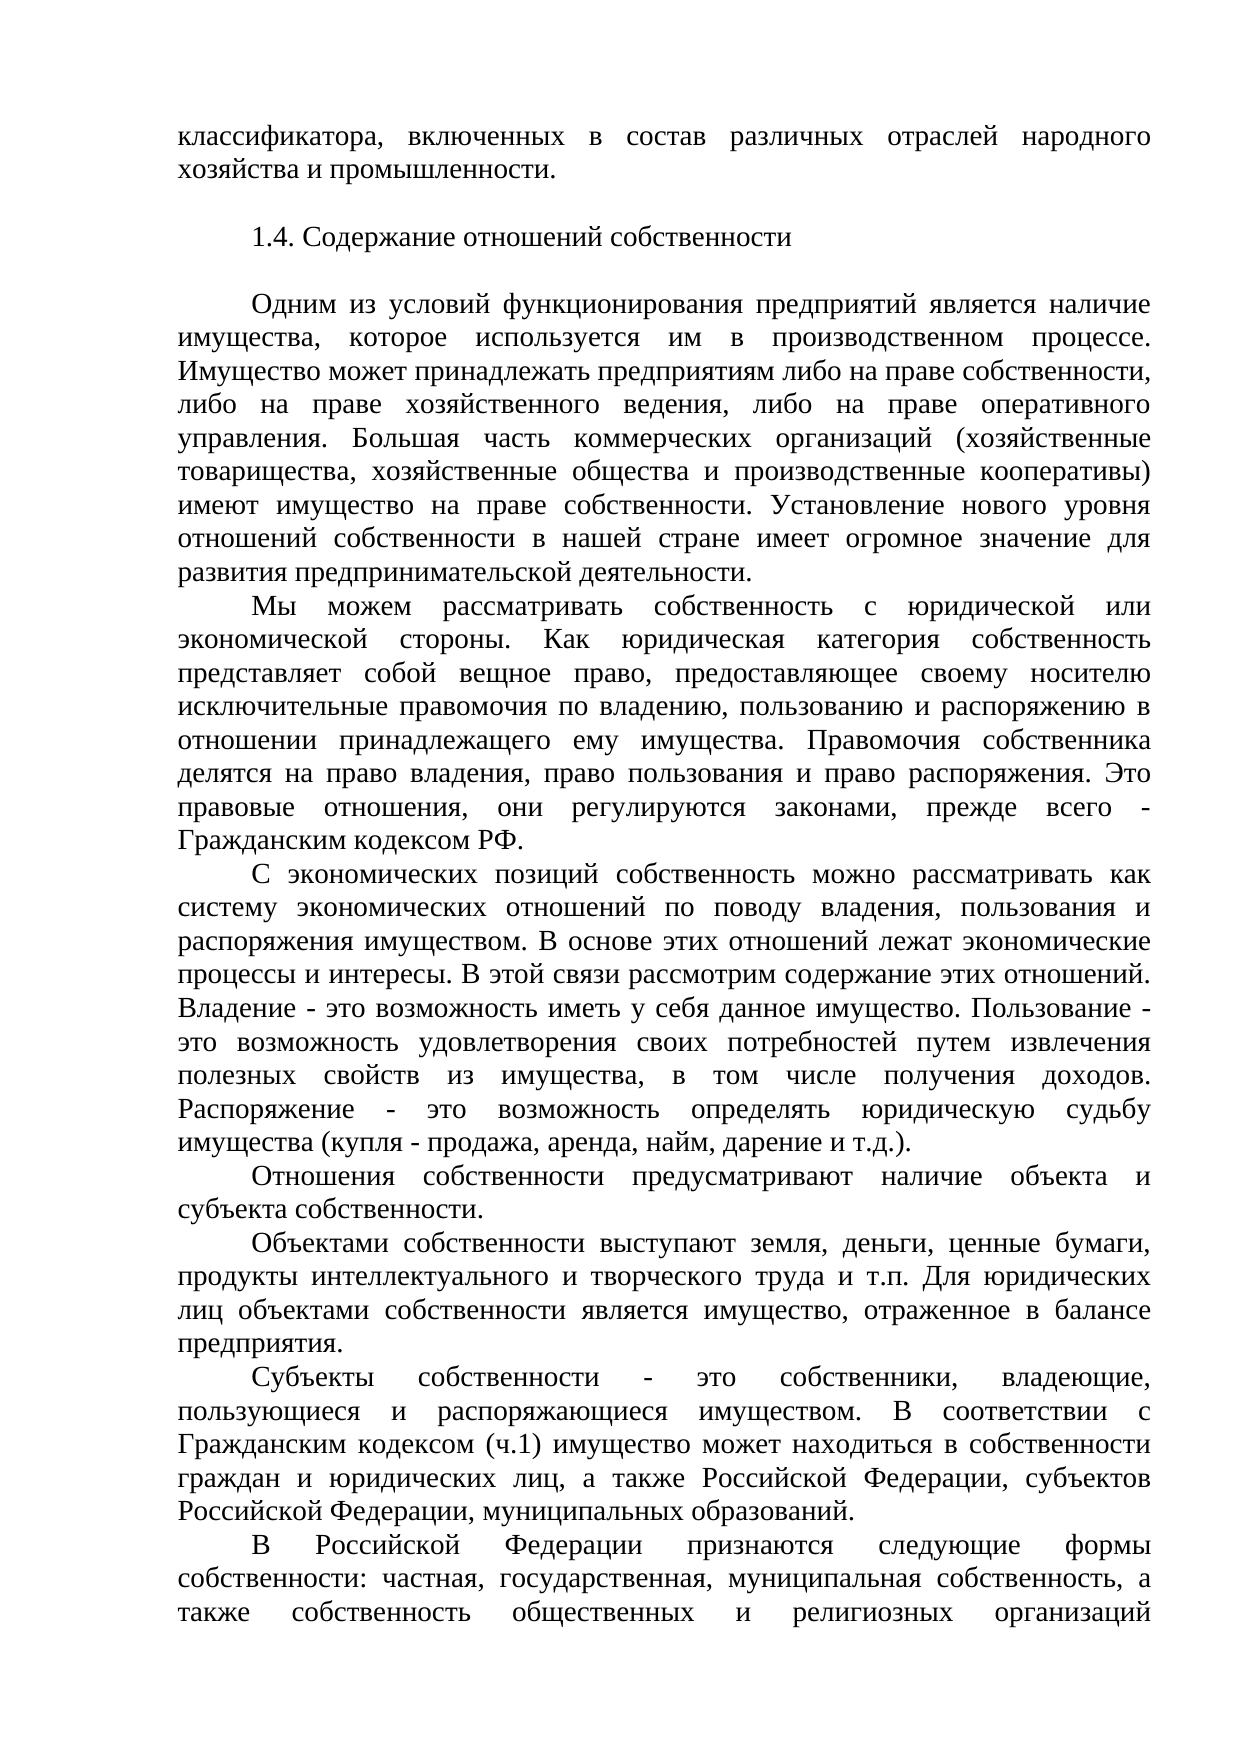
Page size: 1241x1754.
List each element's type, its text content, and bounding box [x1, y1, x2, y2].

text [177, 118, 1152, 185]
text Одним из условий функционирования предприятий является наличие имущества, которое используется им в производственном процессе. Имущество может принадлежать предприятиям либо на праве собственности, либо на праве хозяйственного ведения, либо на праве оперативного управления. Большая часть коммерческих организаций (хозяйственные товарищества, хозяйственные общества и производственные кооперативы) имеют имущество на праве собственности. Установление нового уровня отношений собственности в нашей стране имеет огромное значение для развития предпринимательской деятельности. [177, 286, 1152, 588]
text С экономических позиций собственность можно рассматривать как систему экономических отношений по поводу владения, пользования и распоряжения имуществом. В основе этих отношений лежат экономические процессы и интересы. В этой связи рассмотрим содержание этих отношений. Владение - это возможность иметь у себя данное имущество. Пользование - это возможность удовлетворения своих потребностей путем извлечения полезных свойств из имущества, в том числе получения доходов. Распоряжение - это возможность определять юридическую судьбу имущества (купля - продажа, аренда, найм, дарение и т.д.). [177, 856, 1152, 1158]
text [177, 1527, 1152, 1627]
text Отношения собственности предусматривают наличие объекта и субъекта собственности. [177, 1158, 1152, 1225]
text Объектами собственности выступают земля, деньги, ценные бумаги, продукты интеллектуального и творческого труда и т.п. Для юридических лиц объектами собственности является имущество, отраженное в балансе предприятия. [177, 1225, 1152, 1359]
text 1.4. Содержание отношений собственности [177, 219, 1152, 252]
text Субъекты собственности - это собственники, владеющие, пользующиеся и распоряжающиеся имуществом. В соответствии с Гражданским кодексом (ч.1) имущество может находиться в собственности граждан и юридических лиц, а также Российской Федерации, субъектов Российской Федерации, муниципальных образований. [177, 1359, 1152, 1527]
text Мы можем рассматривать собственность с юридической или экономической стороны. Как юридическая категория собственность представляет собой вещное право, предоставляющее своему носителю исключительные правомочия по владению, пользованию и распоряжению в отношении принадлежащего ему имущества. Правомочия собственника делятся на право владения, право пользования и право распоряжения. Это правовые отношения, они регулируются законами, прежде всего - Гражданским кодексом РФ. [177, 588, 1152, 856]
